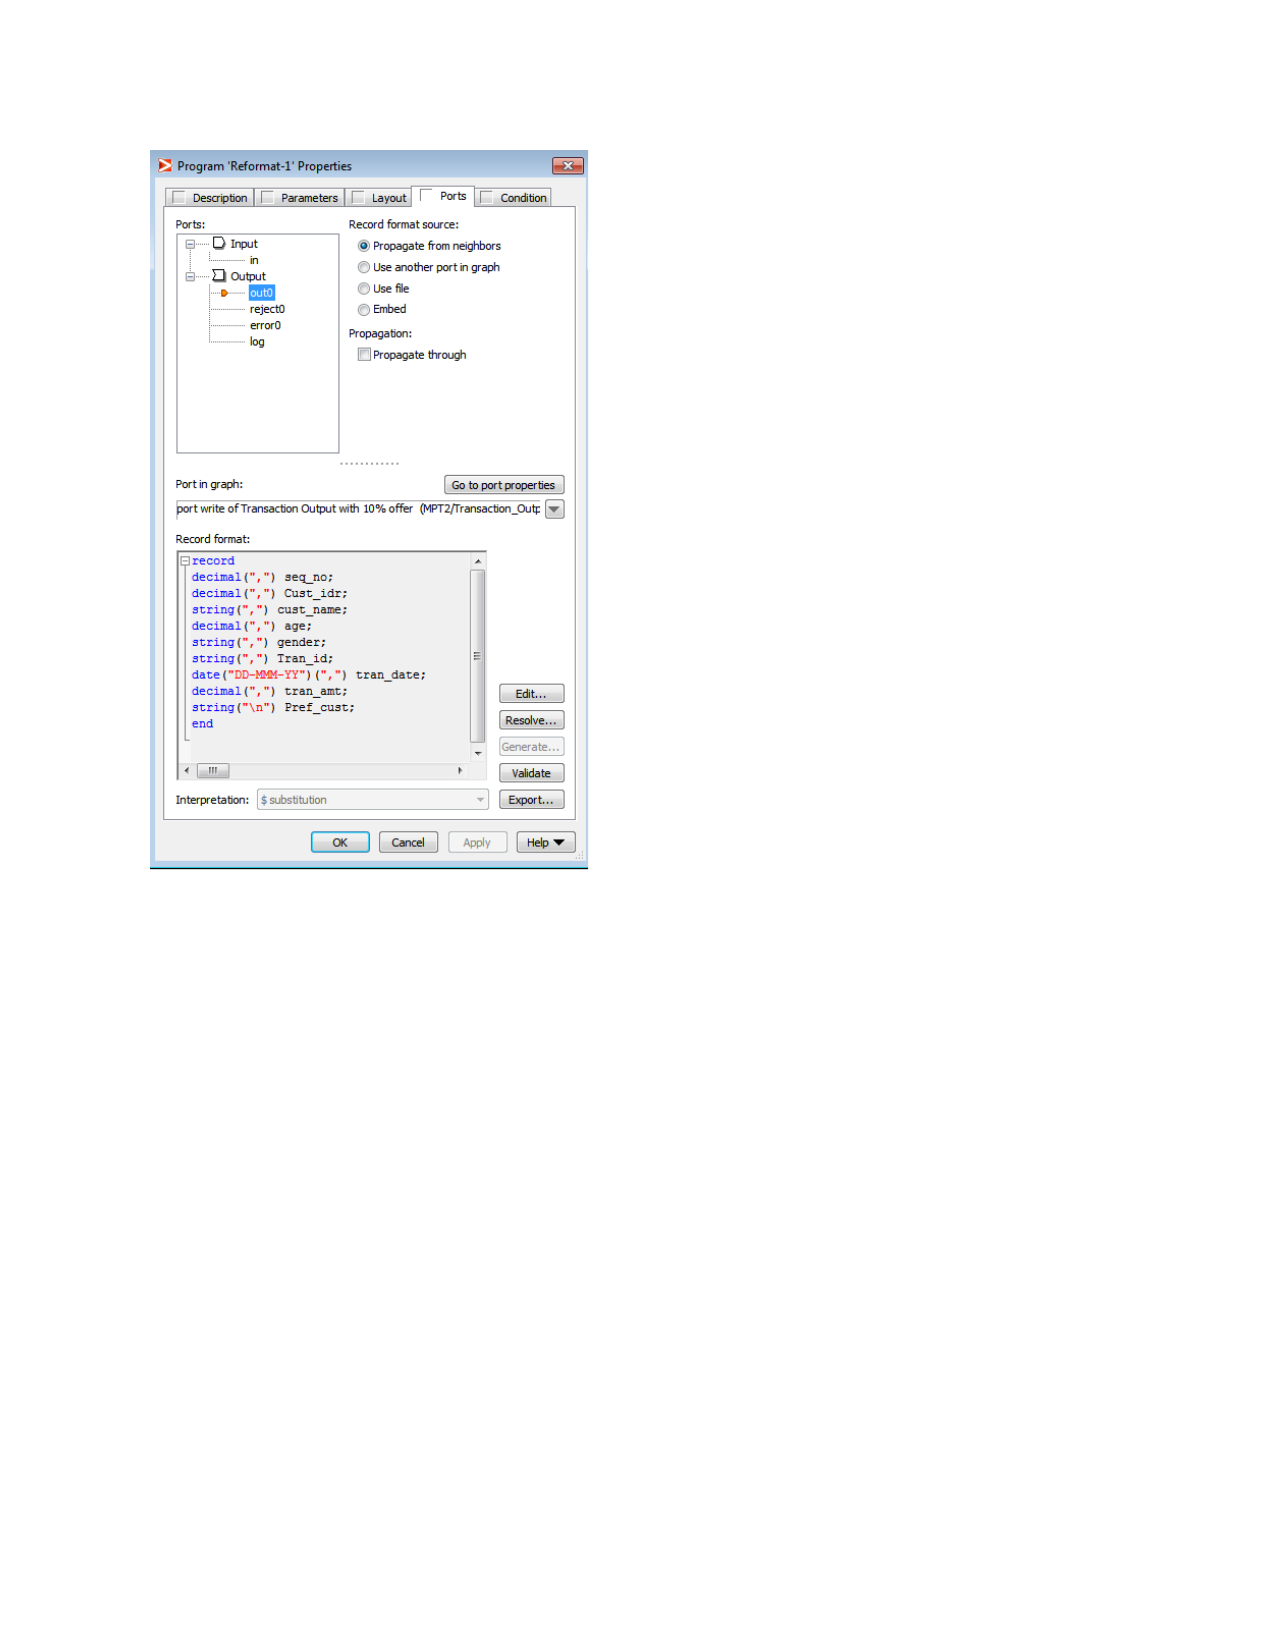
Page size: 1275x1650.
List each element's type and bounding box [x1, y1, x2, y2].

picture [150, 150, 589, 870]
